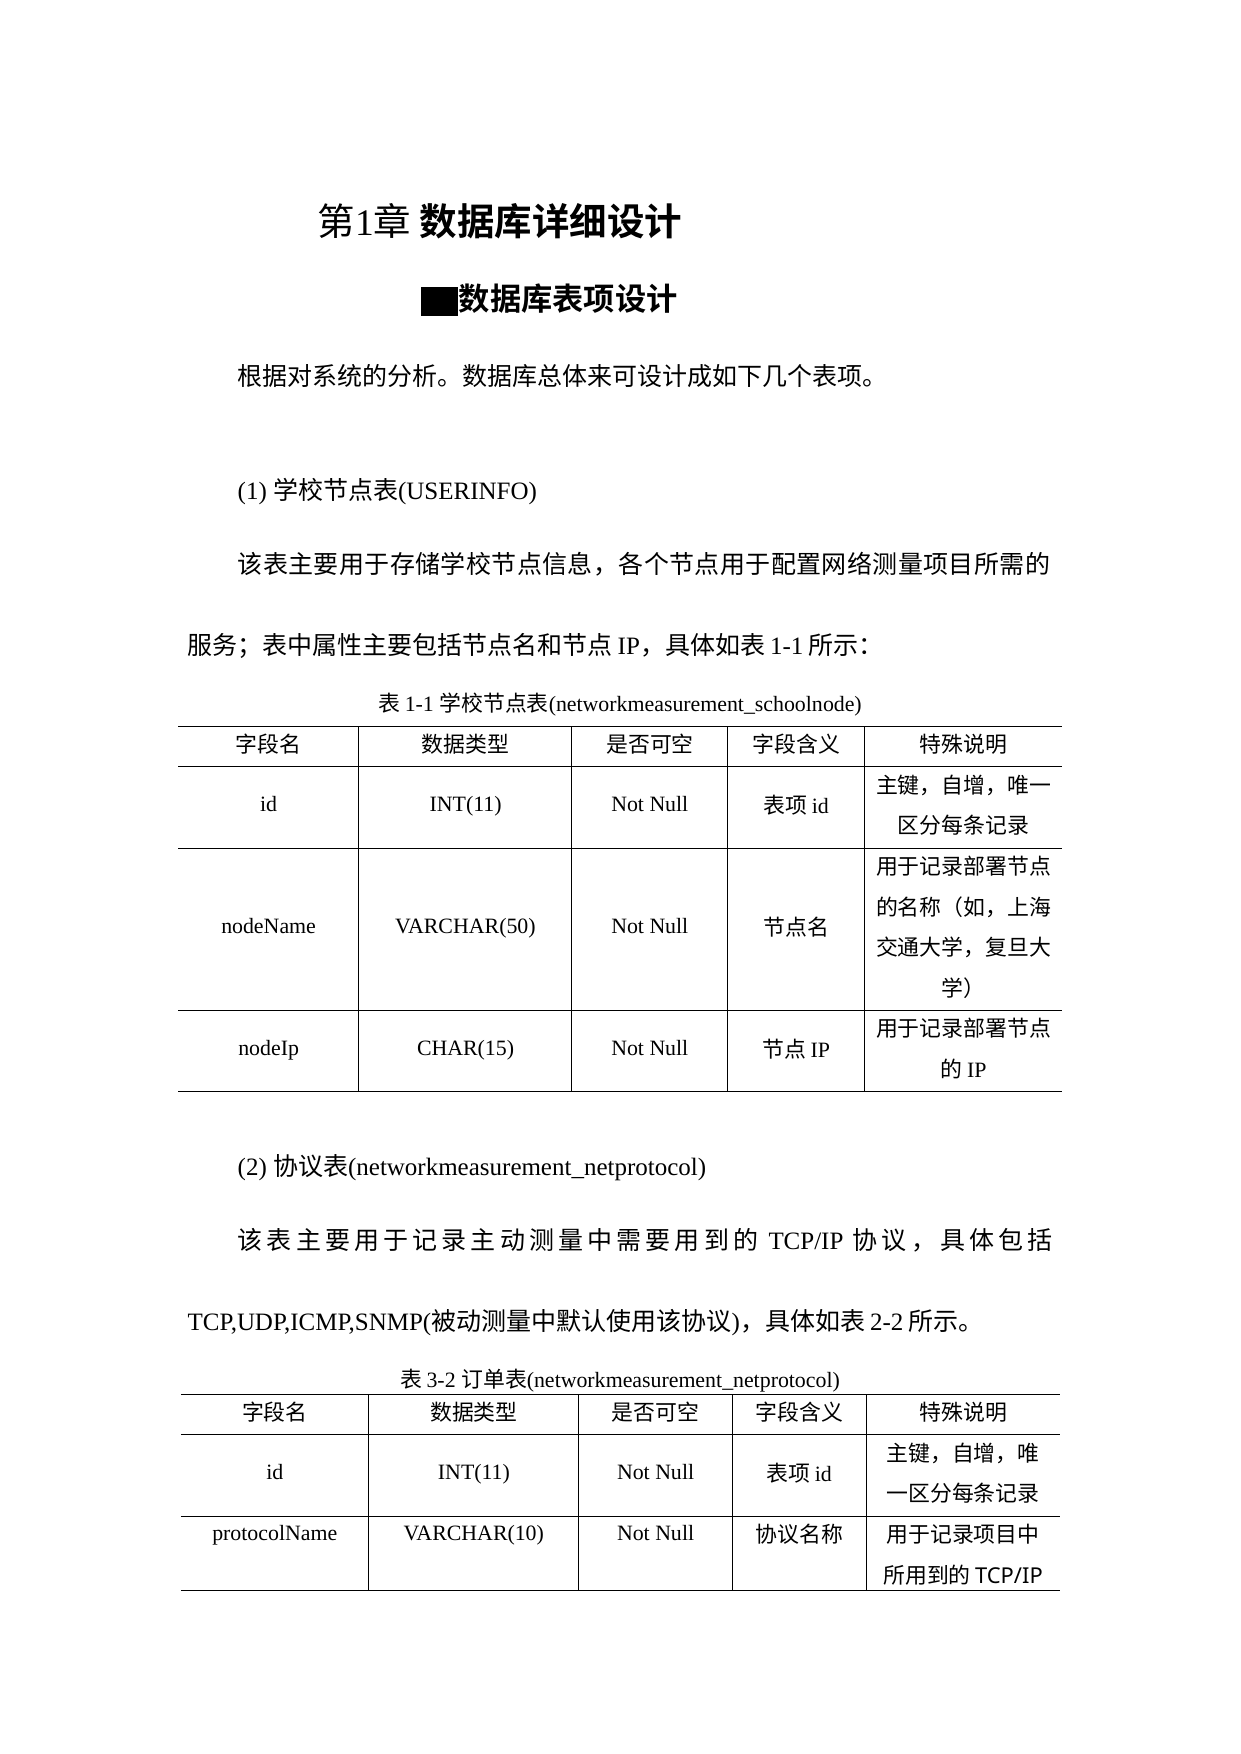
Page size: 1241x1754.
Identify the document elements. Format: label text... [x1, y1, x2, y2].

table_cell Not Null [572, 849, 727, 1010]
table_header 特殊说明 [867, 1395, 1059, 1434]
table_cell 节点名 [728, 849, 864, 1010]
table_cell 主键，自增，唯一区分每条记录 [865, 767, 1062, 847]
subtitle 数据库详细设计 [317, 187, 1053, 252]
table_cell VARCHAR(50) [359, 849, 571, 1010]
table_cell INT(11) [369, 1435, 578, 1516]
table_header 字段名 [181, 1395, 368, 1434]
table_cell 节点IP [728, 1011, 864, 1091]
table_cell id [181, 1435, 368, 1516]
table_cell CHAR(15) [359, 1011, 571, 1091]
text (1) 学校节点表(USERINFO) [187, 456, 1053, 521]
table_header 特殊说明 [865, 727, 1062, 766]
table_header 数据类型 [369, 1395, 578, 1434]
table_cell 表项id [728, 767, 864, 847]
table_cell Not Null [579, 1517, 732, 1590]
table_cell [867, 1517, 1059, 1590]
subtitle 数据库表项设计 [421, 264, 1053, 329]
table_cell Not Null [572, 767, 727, 847]
table_cell 用于记录部署节点的IP [865, 1011, 1062, 1091]
text (2) 协议表(networkmeasurement_netprotocol) [187, 1132, 1053, 1197]
table_header 字段含义 [733, 1395, 866, 1434]
text 表3-2 订单表(networkmeasurement_netprotocol) [187, 1361, 1053, 1394]
table_cell 用于记录部署节点的名称（如，上海交通大学，复旦大学） [865, 849, 1062, 1010]
table_header 是否可空 [579, 1395, 732, 1434]
text 该表主要用于存储学校节点信息，各个节点用于配置网络测量项目所需的服务；表中属性主要包括节点名和节点IP，具体如表1-1所示： [187, 530, 1053, 676]
table_cell protocolName [181, 1517, 368, 1590]
table_cell nodeName [178, 849, 358, 1010]
text 该表主要用于记录主动测量中需要用到的TCP/IP协议，具体包括TCP,UDP,ICMP,SNMP(被动测量中默认使用该协议)，具体如表2-2所示。 [187, 1206, 1053, 1352]
table_cell 协议名称 [733, 1517, 866, 1590]
table_cell nodeIp [178, 1011, 358, 1091]
table_cell Not Null [572, 1011, 727, 1091]
table_cell Not Null [579, 1435, 732, 1516]
table_cell 表项id [733, 1435, 866, 1516]
table_header 数据类型 [359, 727, 571, 766]
table_header 字段含义 [728, 727, 864, 766]
table_cell VARCHAR(10) [369, 1517, 578, 1590]
table_cell INT(11) [359, 767, 571, 847]
text 表1-1 学校节点表(networkmeasurement_schoolnode) [187, 685, 1053, 718]
table_header 是否可空 [572, 727, 727, 766]
text 根据对系统的分析。数据库总体来可设计成如下几个表项。 [187, 342, 1053, 407]
table_header 字段名 [178, 727, 358, 766]
table_cell 主键，自增，唯一区分每条记录 [867, 1435, 1059, 1516]
table_cell id [178, 767, 358, 847]
